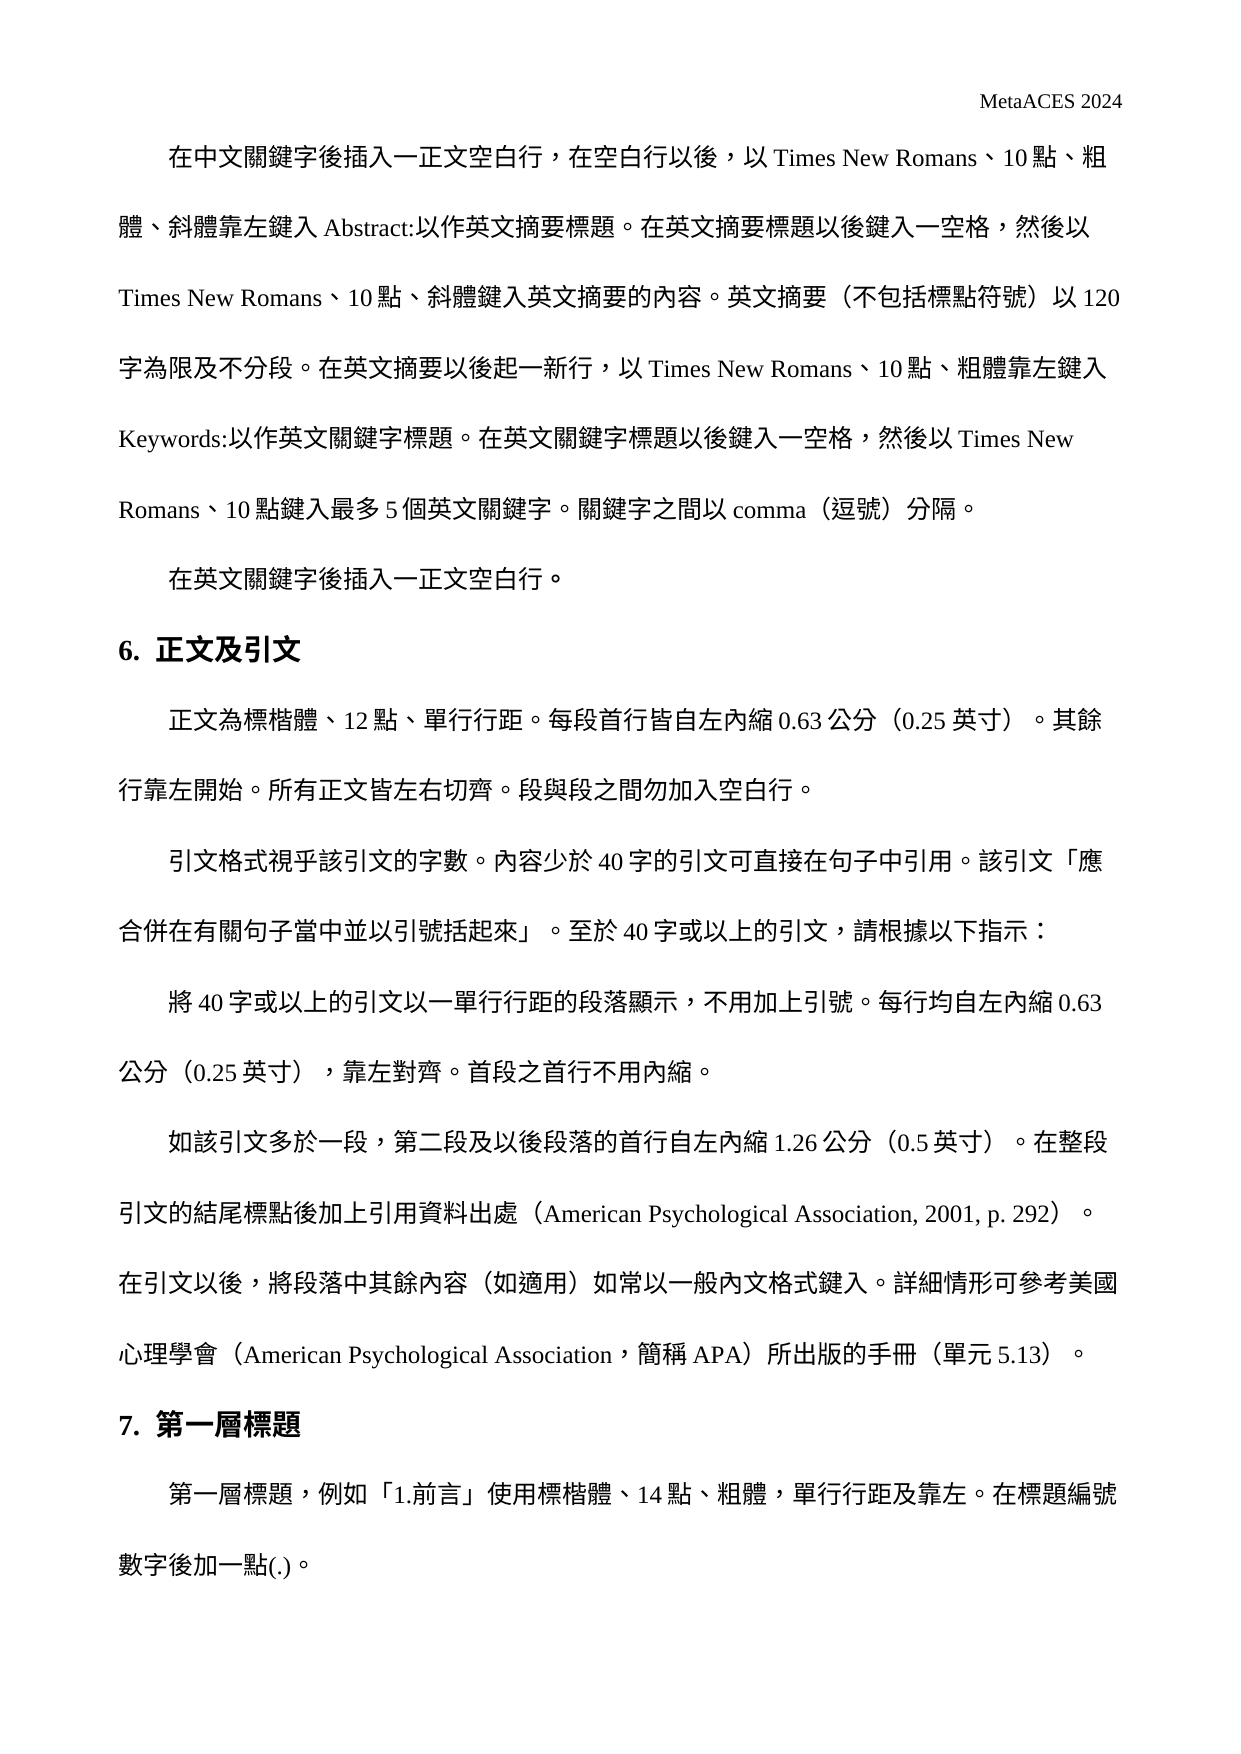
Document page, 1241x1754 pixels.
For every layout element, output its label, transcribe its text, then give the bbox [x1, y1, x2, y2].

text 將40字或以上的引文以一單行行距的段落顯示，不用加上引號。每行均自左內縮0.63公分（0.25英寸），靠左對齊。首段之首行不用內縮。 [118, 965, 1122, 1106]
text 正文為標楷體、12點、單行行距。每段首行皆自左內縮0.63公分（0.25 英寸）。其餘行靠左開始。所有正文皆左右切齊。段與段之間勿加入空白行。 [118, 683, 1122, 824]
list 正文及引文 [118, 613, 1122, 683]
text 引文格式視乎該引文的字數。內容少於40字的引文可直接在句子中引用。該引文「應合併在有關句子當中並以引號括起來」。至於40字或以上的引文，請根據以下指示： [118, 824, 1122, 965]
list 第一層標題 [118, 1387, 1122, 1458]
text 在英文關鍵字後插入一正文空白行。 [118, 542, 1122, 613]
text 在中文關鍵字後插入一正文空白行，在空白行以後，以Times New Romans、10點、粗體、斜體靠左鍵入Abstract:以作英文摘要標題。在英文摘要標題以後鍵入一空格，然後以Times New Romans、10點、斜體鍵入英文摘要的內容。英文摘要（不包括標點符號）以120字為限及不分段。在英文摘要以後起一新行，以Times New Romans、10點、粗體靠左鍵入Keywords:以作英文關鍵字標題。在英文關鍵字標題以後鍵入一空格，然後以Times New Romans、10點鍵入最多5個英文關鍵字。關鍵字之間以comma（逗號）分隔。 [118, 120, 1122, 542]
text 如該引文多於一段，第二段及以後段落的首行自左內縮1.26公分（0.5英寸）。在整段引文的結尾標點後加上引用資料出處（American Psychological Association, 2001, p. 292）。在引文以後，將段落中其餘內容（如適用）如常以一般內文格式鍵入。詳細情形可參考美國心理學會（American Psychological Association，簡稱APA）所出版的手冊（單元5.13）。 [118, 1106, 1122, 1387]
text 第一層標題，例如「1.前言」使用標楷體、14點、粗體，單行行距及靠左。在標題編號數字後加一點(.)。 [118, 1458, 1122, 1599]
